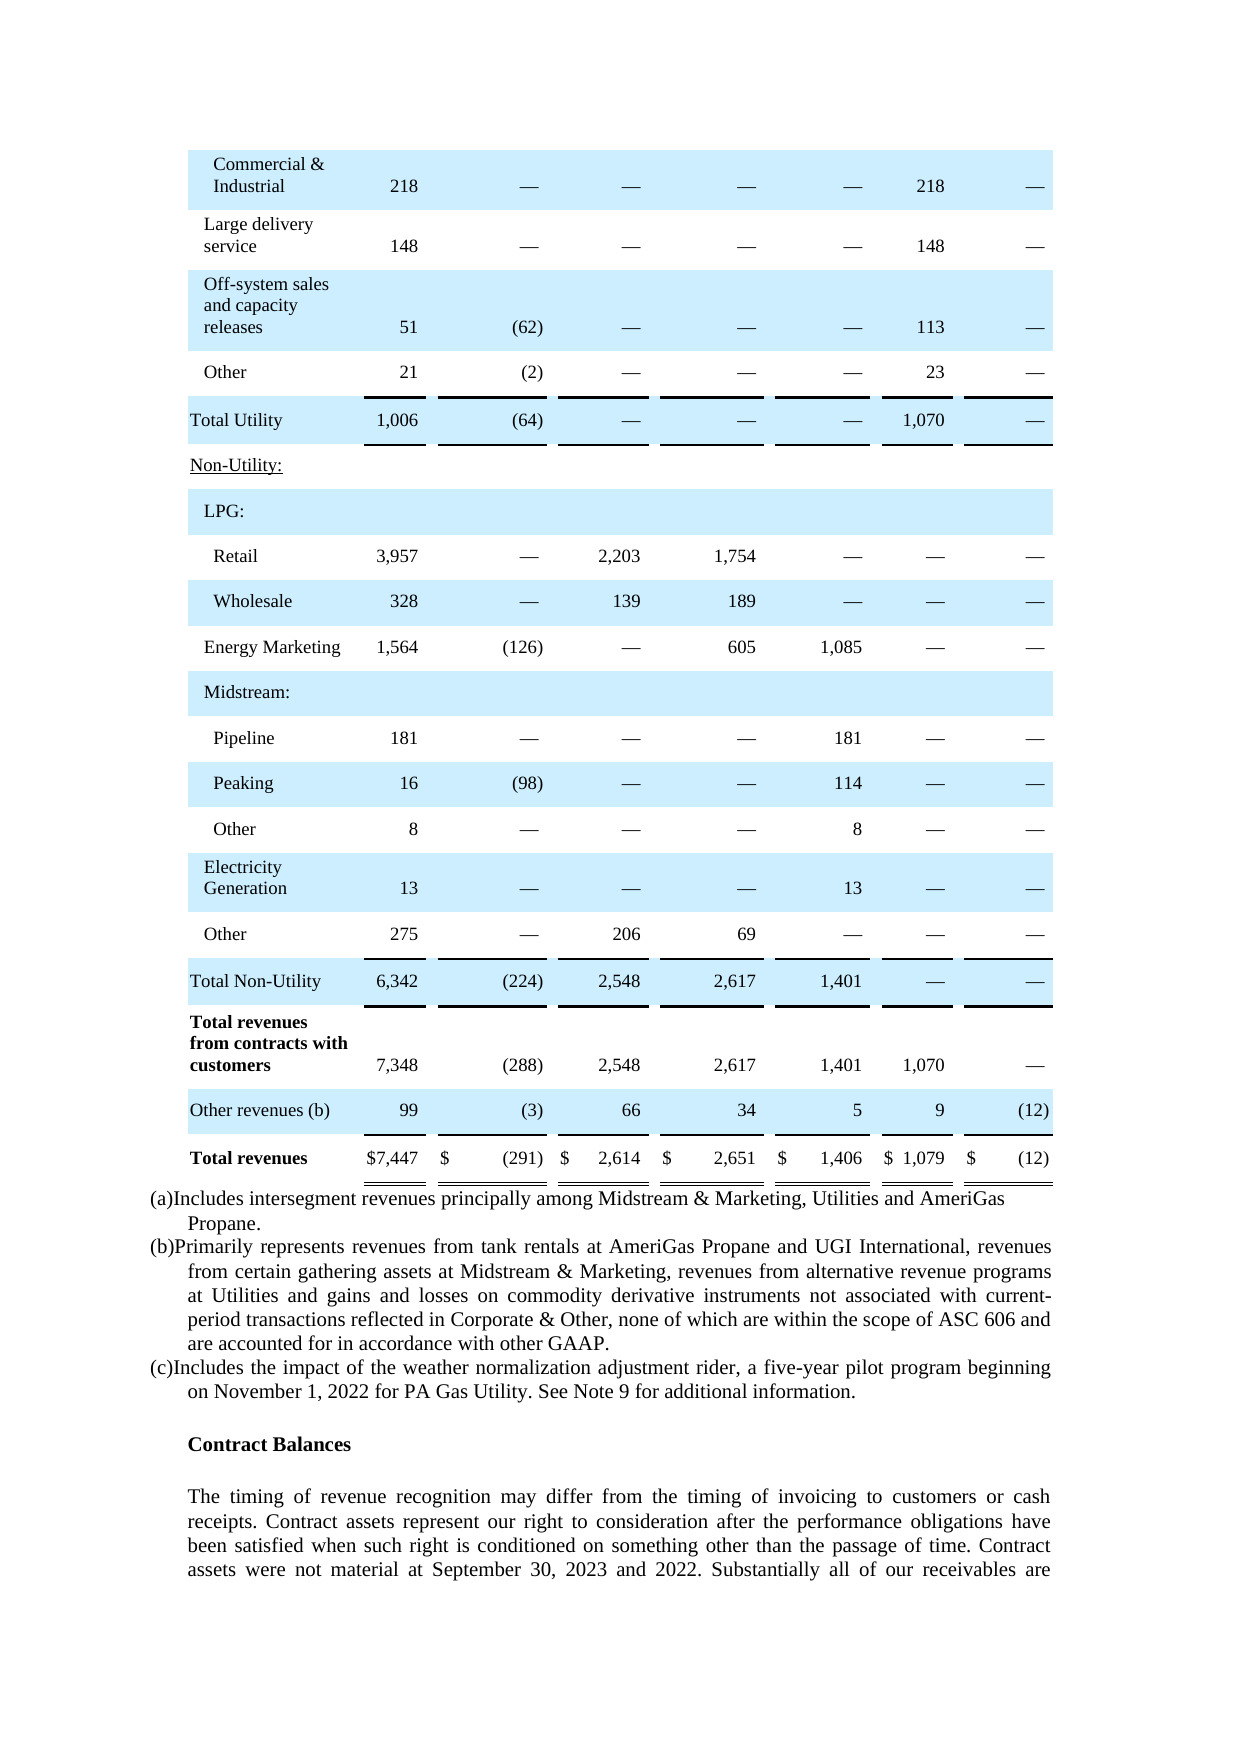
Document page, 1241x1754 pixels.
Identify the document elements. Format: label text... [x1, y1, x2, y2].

text (b)Primarily represents revenues from tank rentals at AmeriGas Propane and UGI International, revenues from certain gathering assets at Midstream & Marketing, revenues from alternative revenue programs at Utilities and gains and losses on commodity derivative instruments not associated with current-period transactions reflected in Corporate & Other, none of which are within the scope of ASC 606 and are accounted for in accordance with other GAAP. [150, 1234, 1053, 1355]
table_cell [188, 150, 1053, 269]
text Contract Balances [187, 1432, 1053, 1456]
text (c)Includes the impact of the weather normalization adjustment rider, a five-year pilot program beginning on November 1, 2022 for PA Gas Utility. See Note 9 for additional information. [150, 1355, 1053, 1403]
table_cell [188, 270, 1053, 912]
text (a)Includes intersegment revenues principally among Midstream & Marketing, Utilities and AmeriGas Propane. [150, 1186, 1053, 1234]
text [187, 1484, 1053, 1581]
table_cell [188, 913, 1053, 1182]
